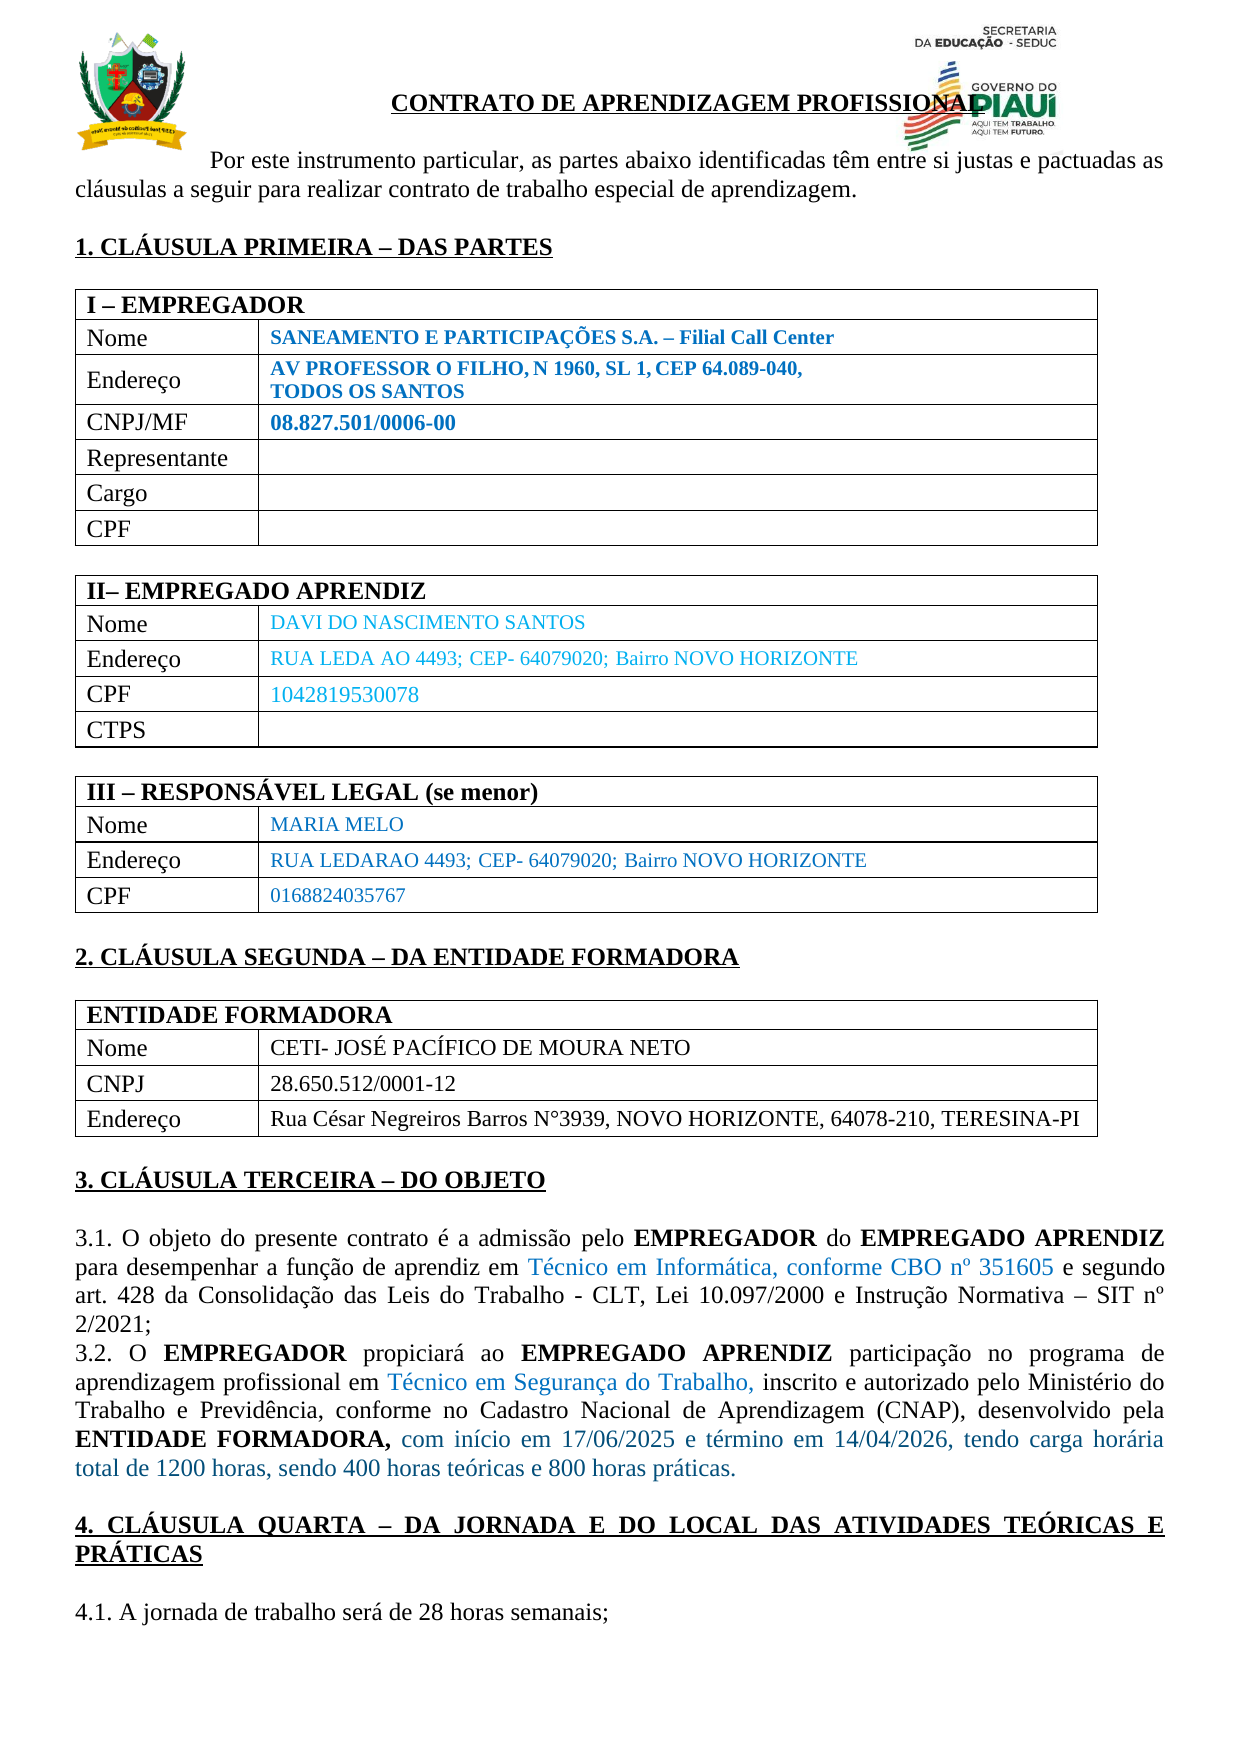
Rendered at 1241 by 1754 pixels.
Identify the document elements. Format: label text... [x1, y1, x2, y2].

picture [294, 651, 299, 664]
table_cell 0168824035767 [259, 878, 1097, 912]
table_cell Endereço [76, 355, 258, 403]
picture [683, 651, 688, 660]
table_cell CTPS [76, 712, 258, 746]
picture [426, 653, 432, 660]
text 3. CLÁUSULA TERCEIRA – DO OBJETO [75, 1165, 1165, 1194]
picture [75, 29, 190, 88]
picture [401, 689, 406, 697]
table_cell CNPJ [76, 1066, 258, 1100]
table_cell CPF [76, 677, 258, 711]
text Por este instrumento particular, as partes abaixo identificadas têm entre si justas e pactuadas as cláusulas a seguir para realizar contrato de trabalho especial de aprendizagem. [75, 145, 1165, 203]
table_cell RUA LEDA AO 4493; CEP- 64079020; Bairro NOVO HORIZONTE [259, 641, 1097, 676]
table_cell MARIA MELO [259, 807, 1097, 841]
table_header III – RESPONSÁVEL LEGAL (se menor) [76, 777, 1097, 806]
text 4.1. A jornada de trabalho será de 28 horas semanais; [75, 1597, 1165, 1625]
table_cell Nome [76, 807, 258, 841]
text 4. CLÁUSULA QUARTA – DA JORNADA E DO LOCAL DAS ATIVIDADES TEÓRICAS E PRÁTICAS [75, 1510, 1165, 1535]
table_cell Nome [76, 606, 258, 640]
text 2. CLÁUSULA SEGUNDA – DA ENTIDADE FORMADORA [75, 942, 1165, 971]
picture [466, 615, 477, 627]
picture [361, 654, 368, 663]
table_cell Endereço [76, 843, 258, 877]
picture [828, 651, 838, 660]
table_cell Cargo [76, 475, 258, 510]
table_cell Nome [76, 1030, 258, 1065]
table_cell [259, 511, 1097, 545]
table_cell Endereço [76, 641, 258, 676]
table_cell CNPJ/MF [76, 405, 258, 439]
table_header II– EMPREGADO APRENDIZ [76, 576, 1097, 605]
picture [555, 654, 560, 663]
table_cell Nome [76, 320, 258, 354]
picture [883, 8, 1064, 88]
table_cell Representante [76, 440, 258, 474]
table_cell CETI- JOSÉ PACÍFICO DE MOURA NETO [259, 1030, 1097, 1065]
table_cell [259, 440, 1097, 474]
picture [372, 615, 377, 624]
table_header I – EMPREGADOR [76, 290, 1097, 319]
table_cell CPF [76, 878, 258, 912]
text 1. CLÁUSULA PRIMEIRA – DAS PARTES [75, 232, 1165, 260]
table_cell Endereço [76, 1101, 258, 1136]
table_cell [259, 712, 1097, 746]
table_header ENTIDADE FORMADORA [76, 1001, 1097, 1029]
table_cell 1042819530078 [259, 677, 1097, 711]
picture [75, 117, 190, 145]
text 3.1. O objeto do presente contrato é a admissão pelo EMPREGADOR do EMPREGADO APRENDIZ para desempenhar a função de aprendiz em Técnico em Informática, conforme CBO nº 351605 e segundo art. 428 da Consolidação das Leis do Trabalho - CLT, Lei 10.097/2000 e Instrução Normativa – SIT nº 2/2021; [75, 1223, 1165, 1338]
picture [381, 618, 386, 626]
table_cell AV PROFESSOR O FILHO, N 1960, SL 1, CEP 64.089-040, TODOS OS SANTOS [259, 355, 1097, 403]
text 3.2. O EMPREGADOR propiciará ao EMPREGADO APRENDIZ participação no programa de aprendizagem profissional em Técnico em Segurança do Trabalho, inscrito e autorizado pelo Ministério do Trabalho e Previdência, conforme no Cadastro Nacional de Aprendizagem (CNAP), desenvolvido pela ENTIDADE FORMADORA, com início em 17/06/2025 e término em 14/04/2026, tendo carga horária total de 1200 horas, sendo 400 horas teóricas e 800 horas práticas. [75, 1338, 1165, 1482]
table_cell [259, 475, 1097, 510]
table_cell 28.650.512/0001-12 [259, 1066, 1097, 1100]
table_cell SANEAMENTO E PARTICIPAÇÕES S.A. – Filial Call Center [259, 320, 1097, 354]
picture [883, 117, 1064, 145]
table_cell CPF [76, 511, 258, 545]
text 4. CLÁUSULA QUARTA – DA JORNADA E DO LOCAL DAS ATIVIDADES TEÓRICAS E PRÁTICAS [75, 1537, 1165, 1568]
table_cell DAVI DO NASCIMENTO SANTOS [259, 606, 1097, 640]
table_cell RUA LEDARAO 4493; CEP- 64079020; Bairro NOVO HORIZONTE [259, 843, 1097, 877]
table_cell Rua César Negreiros Barros N°3939, NOVO HORIZONTE, 64078-210, TERESINA-PI [259, 1101, 1097, 1136]
text CONTRATO DE APRENDIZAGEM PROFISSIONAL [75, 88, 1165, 117]
table_cell 08.827.501/0006-00 [259, 405, 1097, 439]
picture [644, 655, 652, 663]
